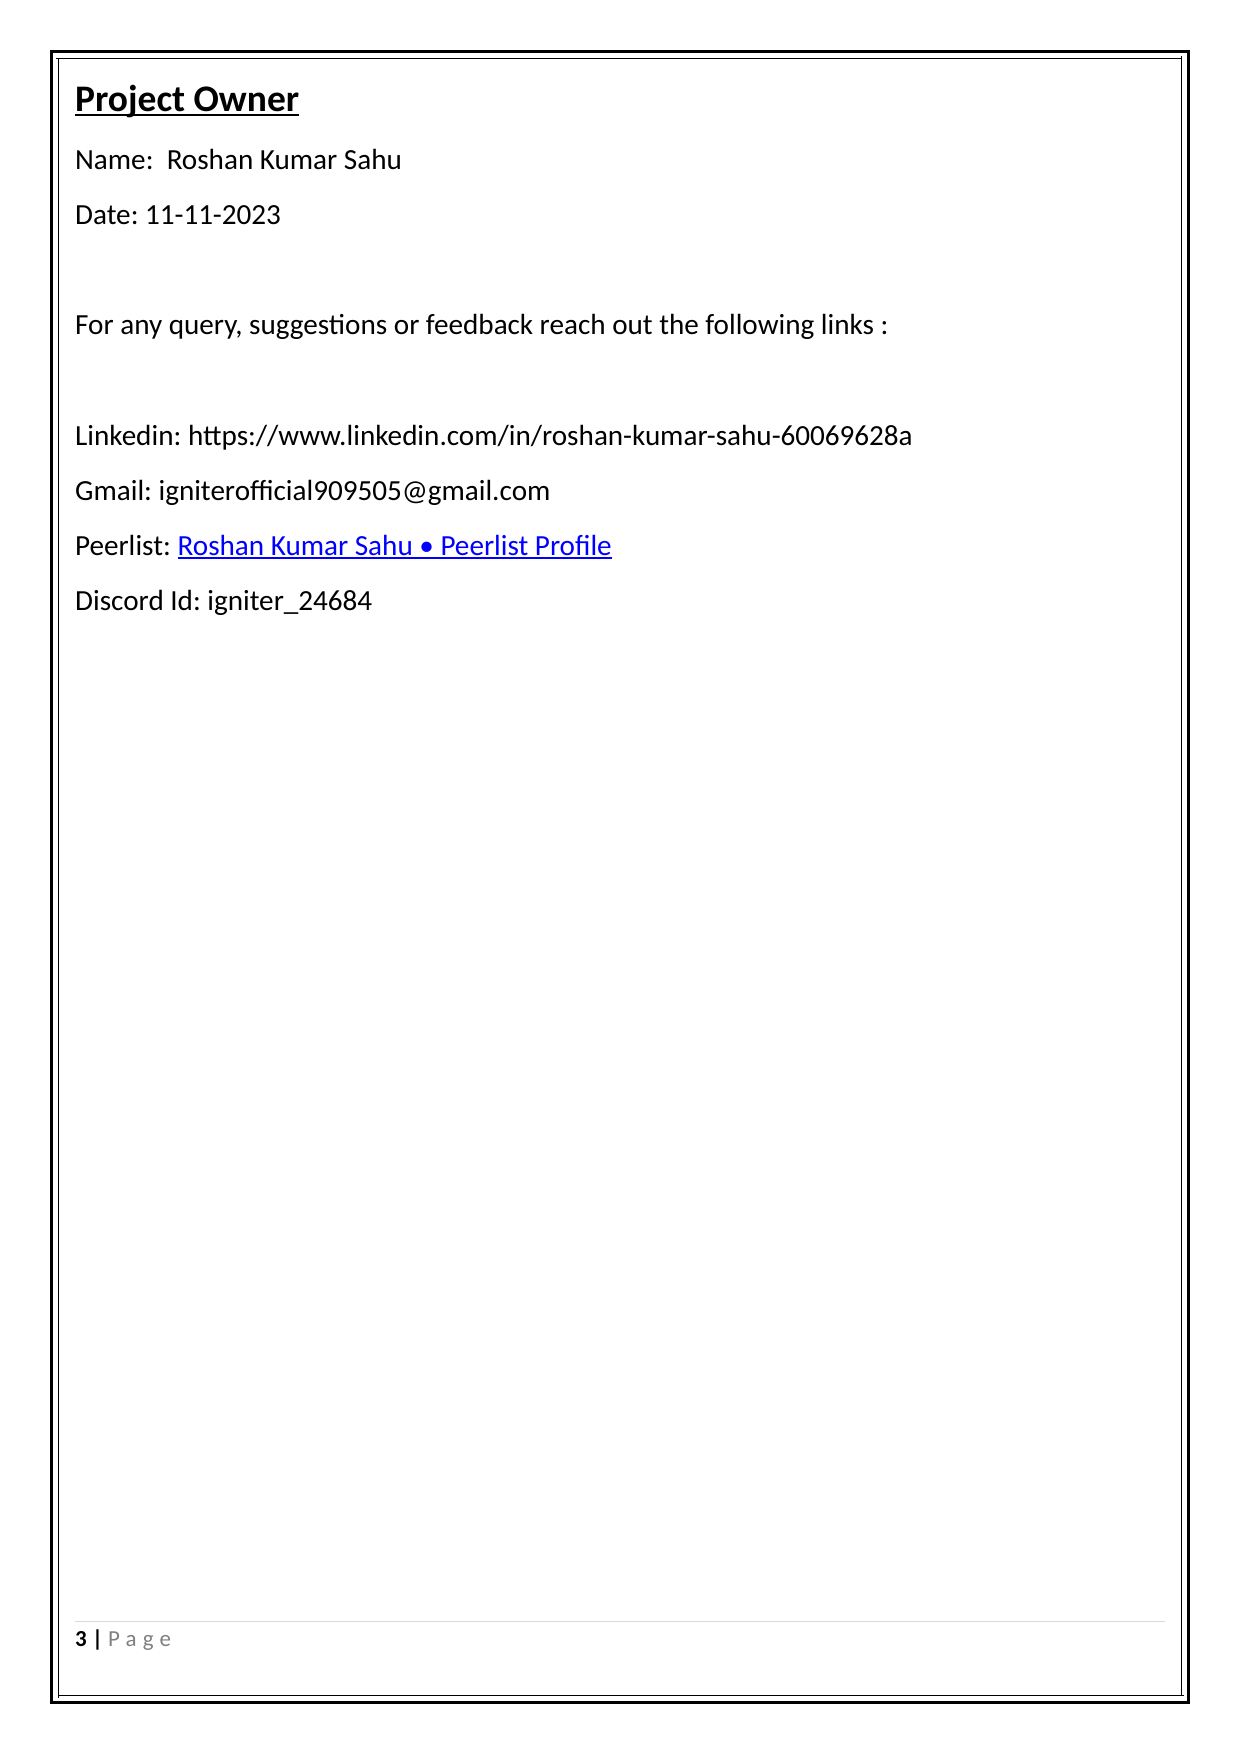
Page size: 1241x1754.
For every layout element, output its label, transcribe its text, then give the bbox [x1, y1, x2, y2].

text Discord Id: igniter_24684 [75, 582, 1165, 618]
text Linkedin: https://www.linkedin.com/in/roshan-kumar-sahu-60069628a [75, 417, 1165, 452]
text Name: Roshan Kumar Sahu [75, 141, 1165, 177]
text Gmail: igniterofficial909505@gmail.com [75, 472, 1165, 507]
text Project Owner [75, 75, 1165, 121]
text Date: 11-11-2023 [75, 196, 1165, 232]
text Peerlist: Roshan Kumar Sahu • Peerlist Profile [75, 527, 1165, 562]
text For any query, suggestions or feedback reach out the following links : [75, 306, 1165, 342]
